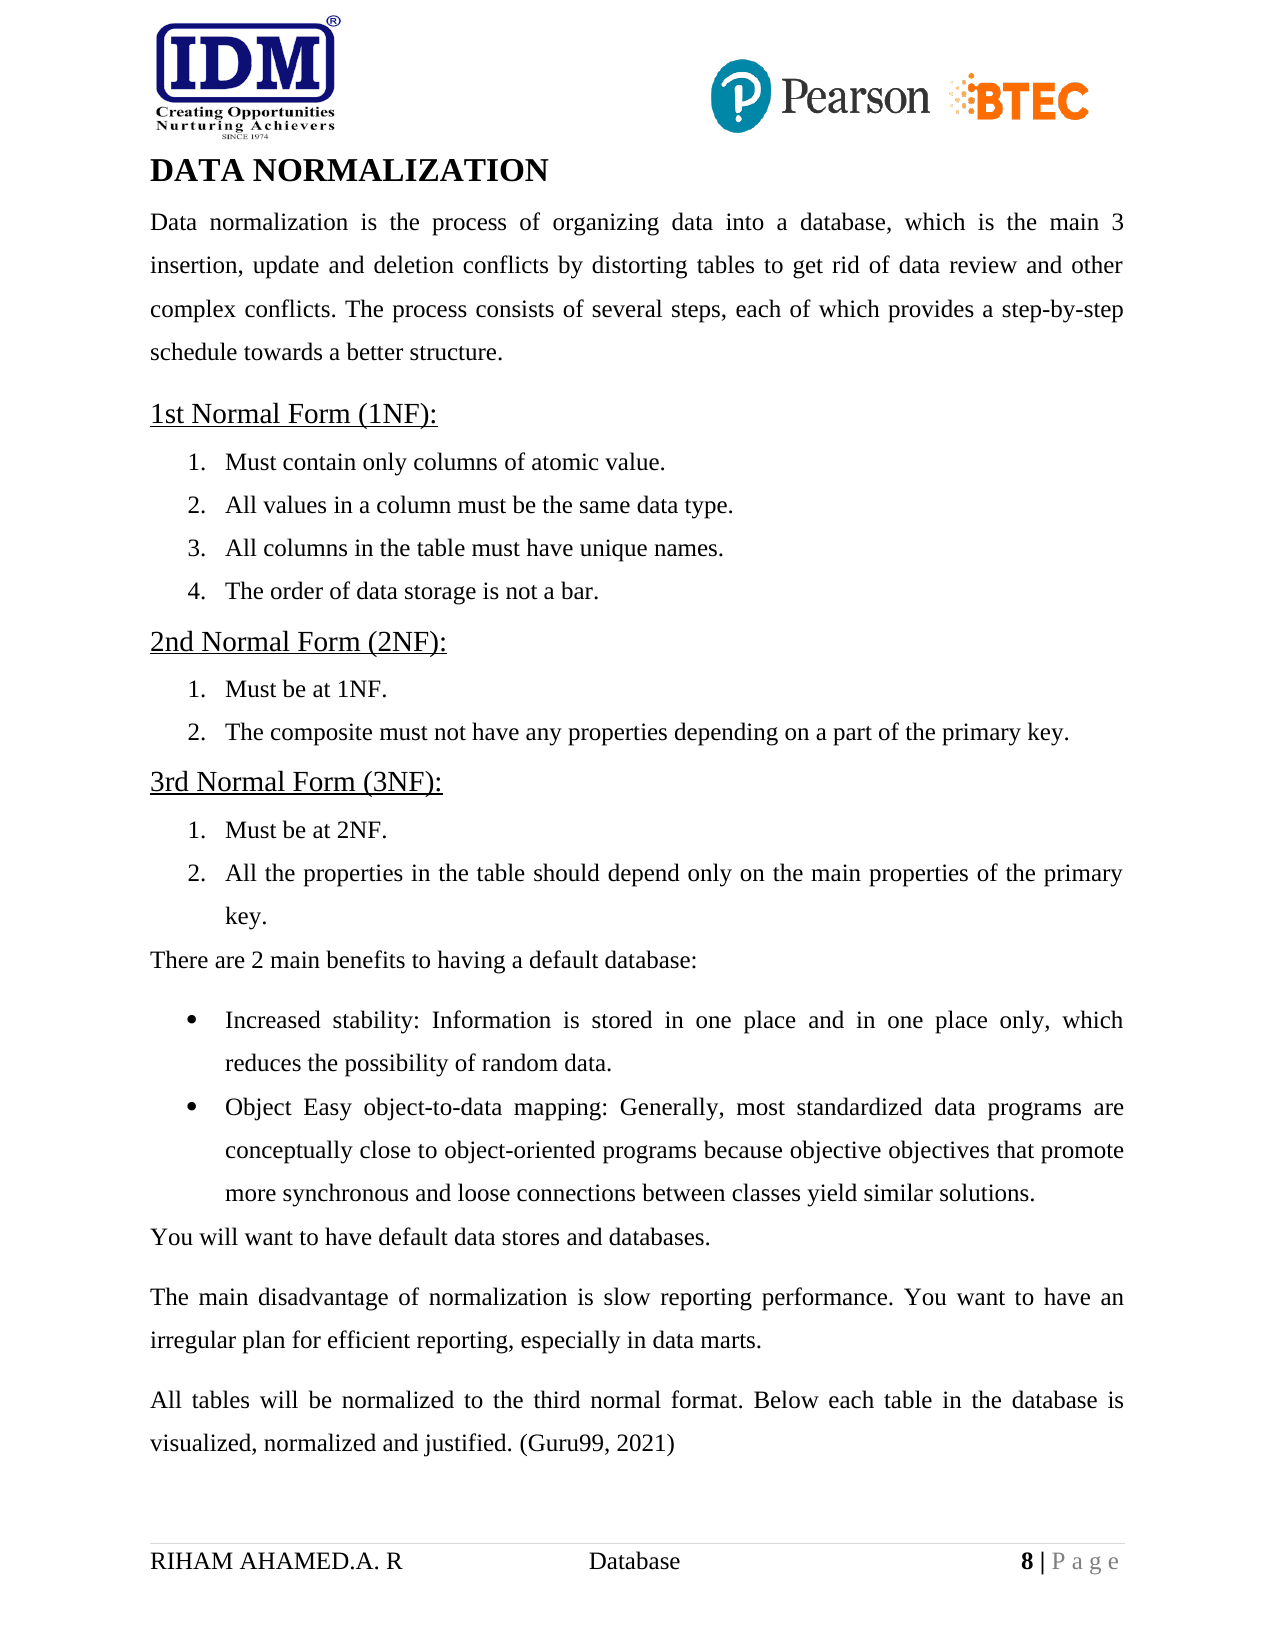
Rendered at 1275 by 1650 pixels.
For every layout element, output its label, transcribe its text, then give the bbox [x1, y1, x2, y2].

list Object Easy object-to-data mapping: Generally, most standardized data programs are conceptually close to object-oriented programs because objective objectives that promote more synchronous and loose connections between classes yield similar solutions. [187, 1092, 1125, 1207]
text You will want to have default data stores and databases. [150, 1222, 1125, 1251]
picture [150, 12, 346, 142]
text Data normalization is the process of organizing data into a database, which is the main 3 insertion, update and deletion conflicts by distorting tables to get rid of data review and other complex conflicts. The process consists of several steps, each of which provides a step-by-step schedule towards a better structure. [150, 207, 1125, 366]
subtitle 1st Normal Form (1NF): [150, 397, 1125, 430]
subtitle 3rd Normal Form (3NF): [150, 764, 1125, 798]
list All columns in the table must have unique names. [187, 533, 1125, 562]
list Must be at 1NF. [187, 674, 1125, 703]
subtitle Data normalization [150, 150, 1125, 188]
text There are 2 main benefits to having a default database: [150, 946, 1125, 974]
list The composite must not have any properties depending on a part of the primary key. [187, 717, 1125, 746]
text The main disadvantage of normalization is slow reporting performance. You want to have an irregular plan for efficient reporting, especially in data marts. [150, 1282, 1125, 1354]
list Increased stability: Information is stored in one place and in one place only, which reduces the possibility of random data. [187, 1005, 1125, 1077]
picture [702, 52, 1089, 142]
list Must contain only columns of atomic value. [187, 447, 1125, 476]
list Must be at 2NF. [187, 815, 1125, 843]
list The order of data storage is not a bar. [187, 576, 1125, 605]
list All values ​​in a column must be the same data type. [187, 490, 1125, 519]
text All tables will be normalized to the third normal format. Below each table in the database is visualized, normalized and justified. [150, 1385, 1125, 1457]
subtitle 2nd Normal Form (2NF): [150, 624, 1125, 657]
list All the properties in the table should depend only on the main properties of the primary key. [187, 858, 1125, 930]
